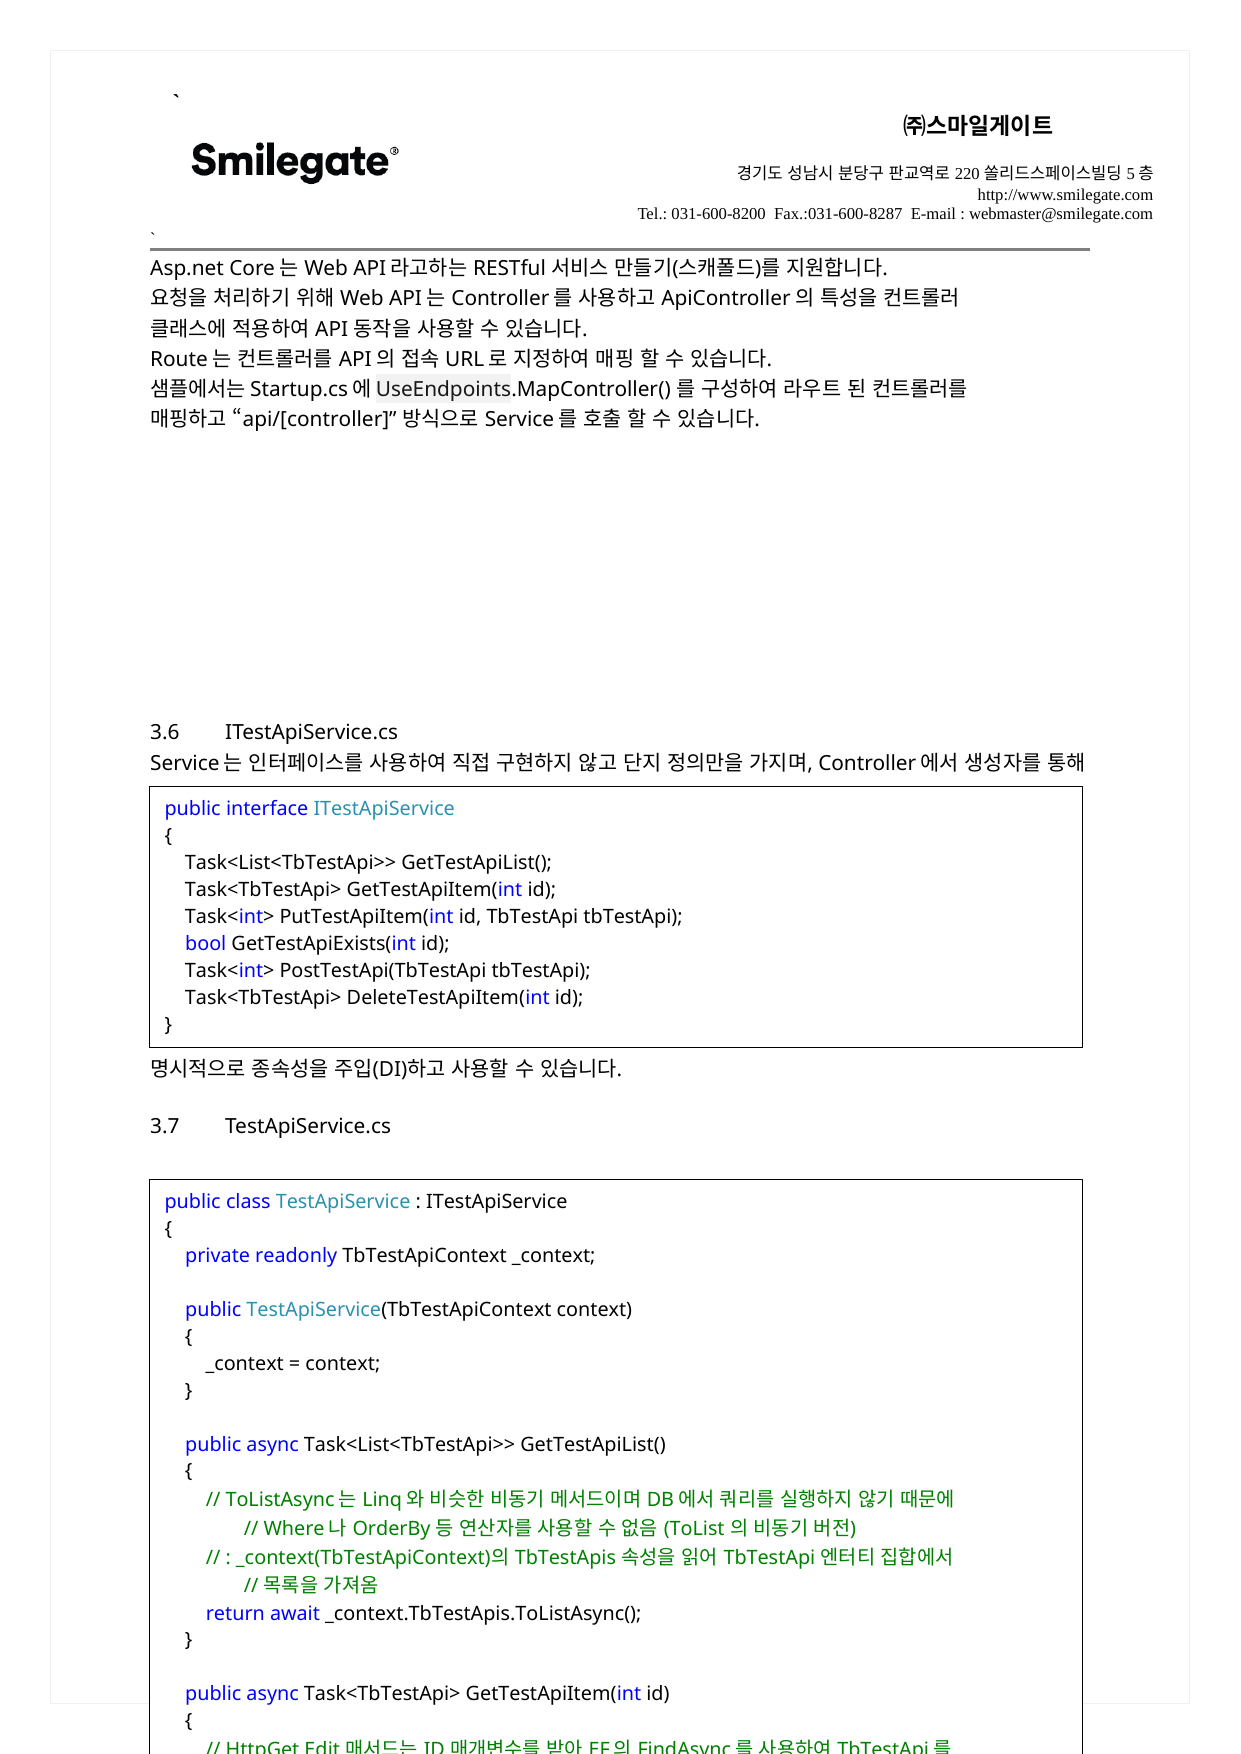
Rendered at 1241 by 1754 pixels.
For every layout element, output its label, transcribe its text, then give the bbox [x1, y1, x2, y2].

text Service는 인터페이스를 사용하여 직접 구현하지 않고 단지 정의만을 가지며, Controller에서 생성자를 통해 명시적으로 종속성을 주입(DI)하고 사용할 수 있습니다. [150, 746, 1090, 1083]
text 요청을 처리하기 위해 Web API는 Controller를 사용하고 ApiController의 특성을 컨트롤러 [150, 281, 1090, 312]
text 매핑하고 “api/[controller]” 방식으로 Service를 호출 할 수 있습니다. [150, 403, 1090, 433]
list ITestApiService.cs [150, 717, 1090, 746]
text 샘플에서는Startup.cs에UseEndpoints.MapController() 를 구성하여 라우트 된 컨트롤러를 [150, 372, 1090, 403]
list TestApiService.cs [150, 1111, 1090, 1139]
picture [172, 115, 421, 208]
text Asp.net Core는 Web API라고하는 RESTful 서비스 만들기(스캐폴드)를 지원합니다. [150, 251, 1090, 281]
text Route는 컨트롤러를 API의 접속 URL로 지정하여 매핑 할 수 있습니다. [150, 342, 1090, 372]
text 클래스에 적용하여 API 동작을 사용할 수 있습니다. [150, 312, 1090, 342]
